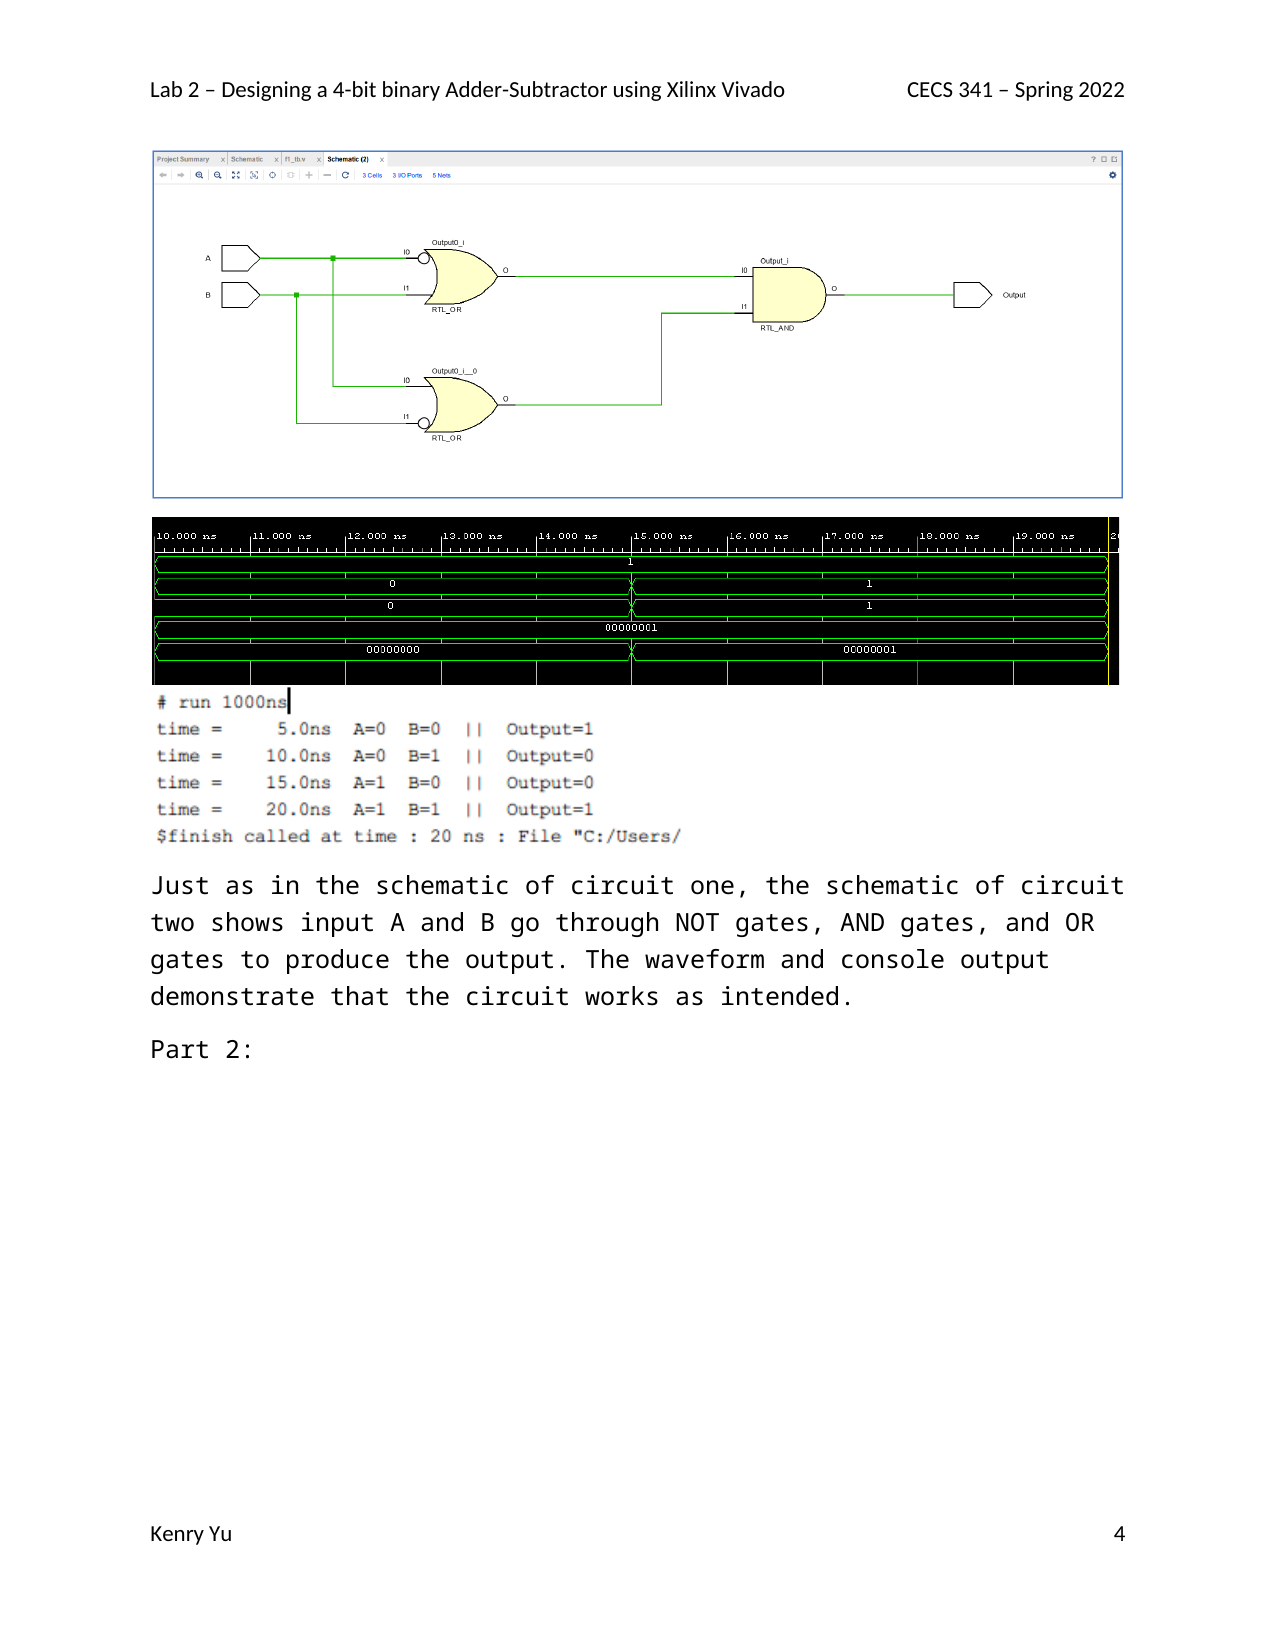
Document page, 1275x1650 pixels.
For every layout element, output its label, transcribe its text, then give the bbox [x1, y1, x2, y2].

picture [150, 150, 1124, 499]
text Part 2: [150, 1032, 1125, 1066]
picture [150, 517, 1120, 685]
picture [150, 686, 682, 850]
text Just as in the schematic of circuit one, the schematic of circuit two shows input A and B go through NOT gates, AND gates, and OR gates to produce the output. The waveform and console output demonstrate that the circuit works as intended. [150, 868, 1125, 1012]
